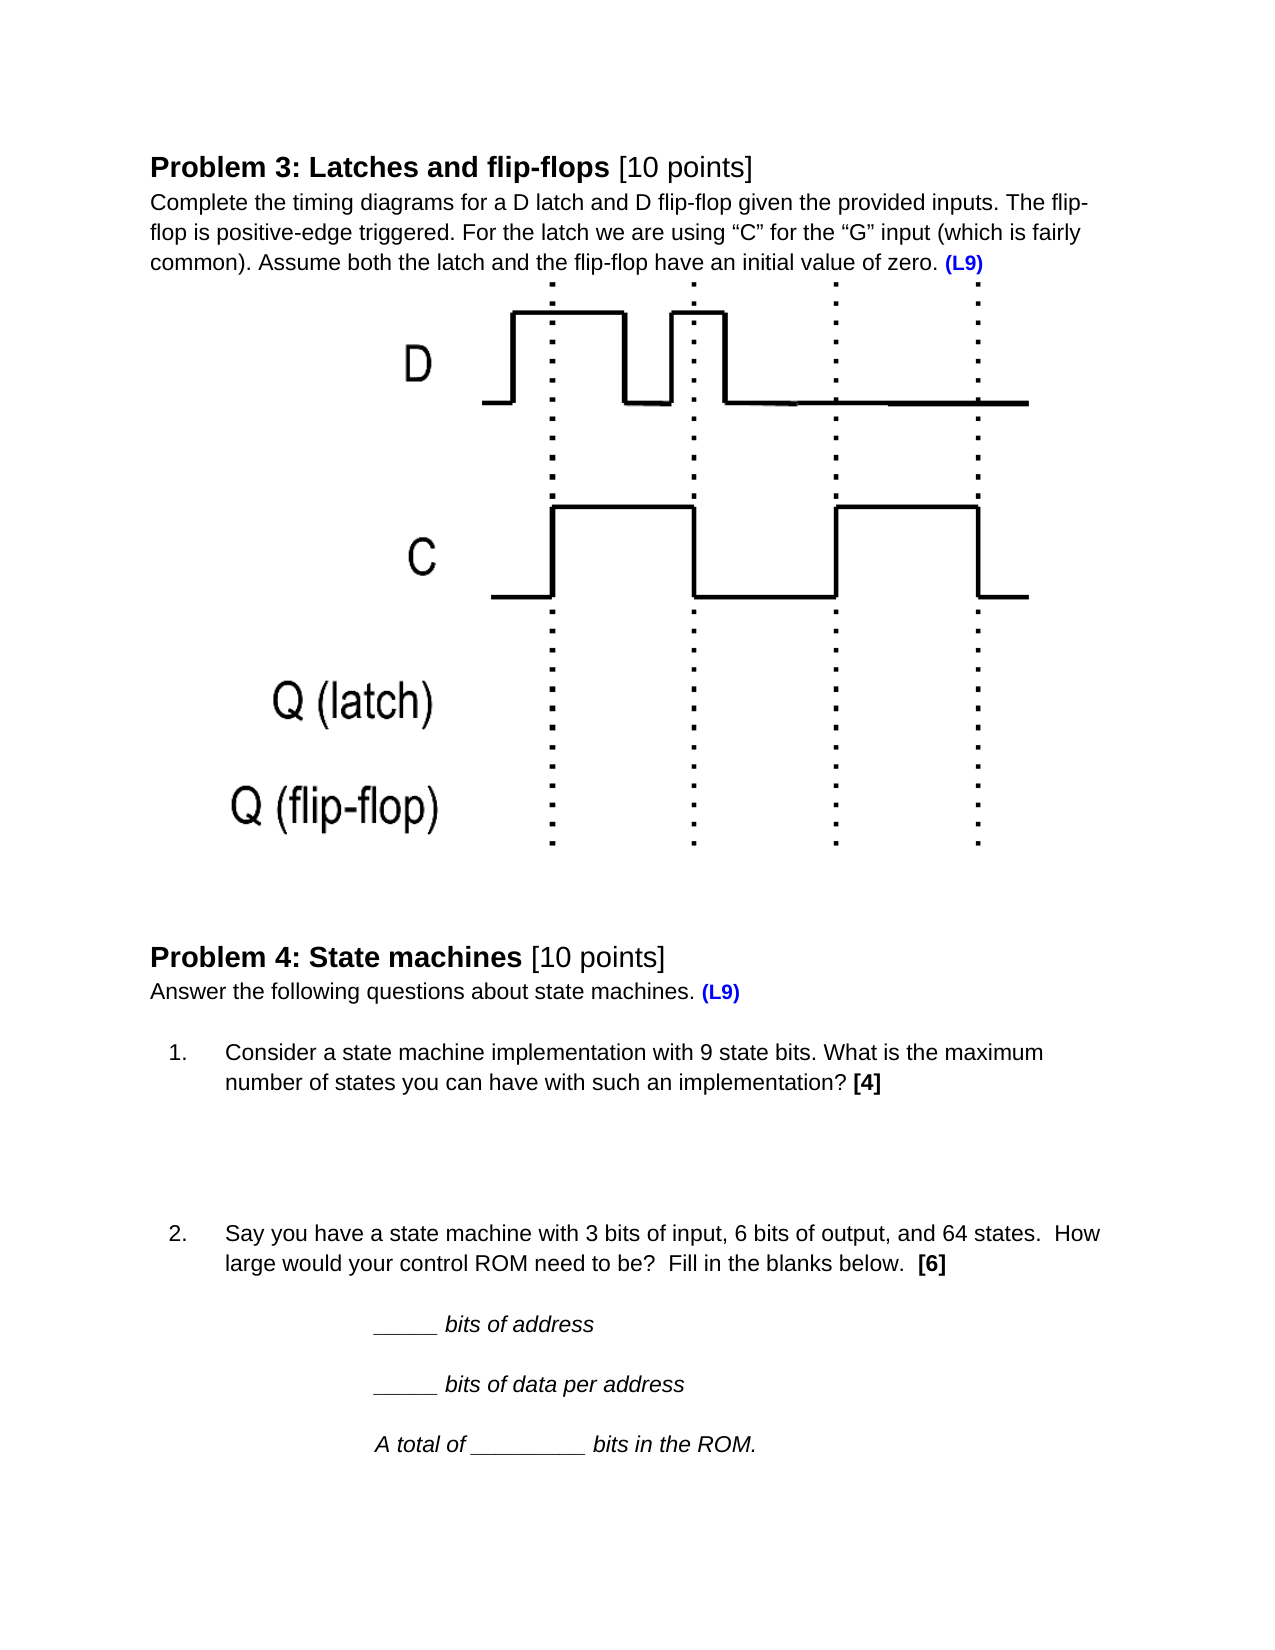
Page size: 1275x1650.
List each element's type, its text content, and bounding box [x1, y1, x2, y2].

subtitle Problem 4: State machines [10 points] [150, 940, 1125, 973]
list Consider a state machine implementation with 9 state bits. What is the maximum number of states you can have with such an implementation? [4] [187, 1039, 1125, 1126]
picture [225, 279, 1038, 859]
text _____ bits of address _____ bits of data per address [150, 1311, 1125, 1397]
text A total of _________ bits in the ROM. [150, 1431, 1125, 1458]
text Answer the following questions about state machines. (L9) [150, 978, 1125, 1005]
subtitle Problem 3: Latches and flip-flops [10 points] [150, 150, 1125, 183]
text Complete the timing diagrams for a D latch and D flip-flop given the provided inputs. The flip-flop is positive-edge triggered. For the latch we are using “C” for the “G” input (which is fairly common). Assume both the latch and the flip-flop have an initial value of zero. (L9) [150, 188, 1125, 275]
list Say you have a state machine with 3 bits of input, 6 bits of output, and 64 states. How large would your control ROM need to be? Fill in the blanks below. [6] [187, 1220, 1125, 1277]
